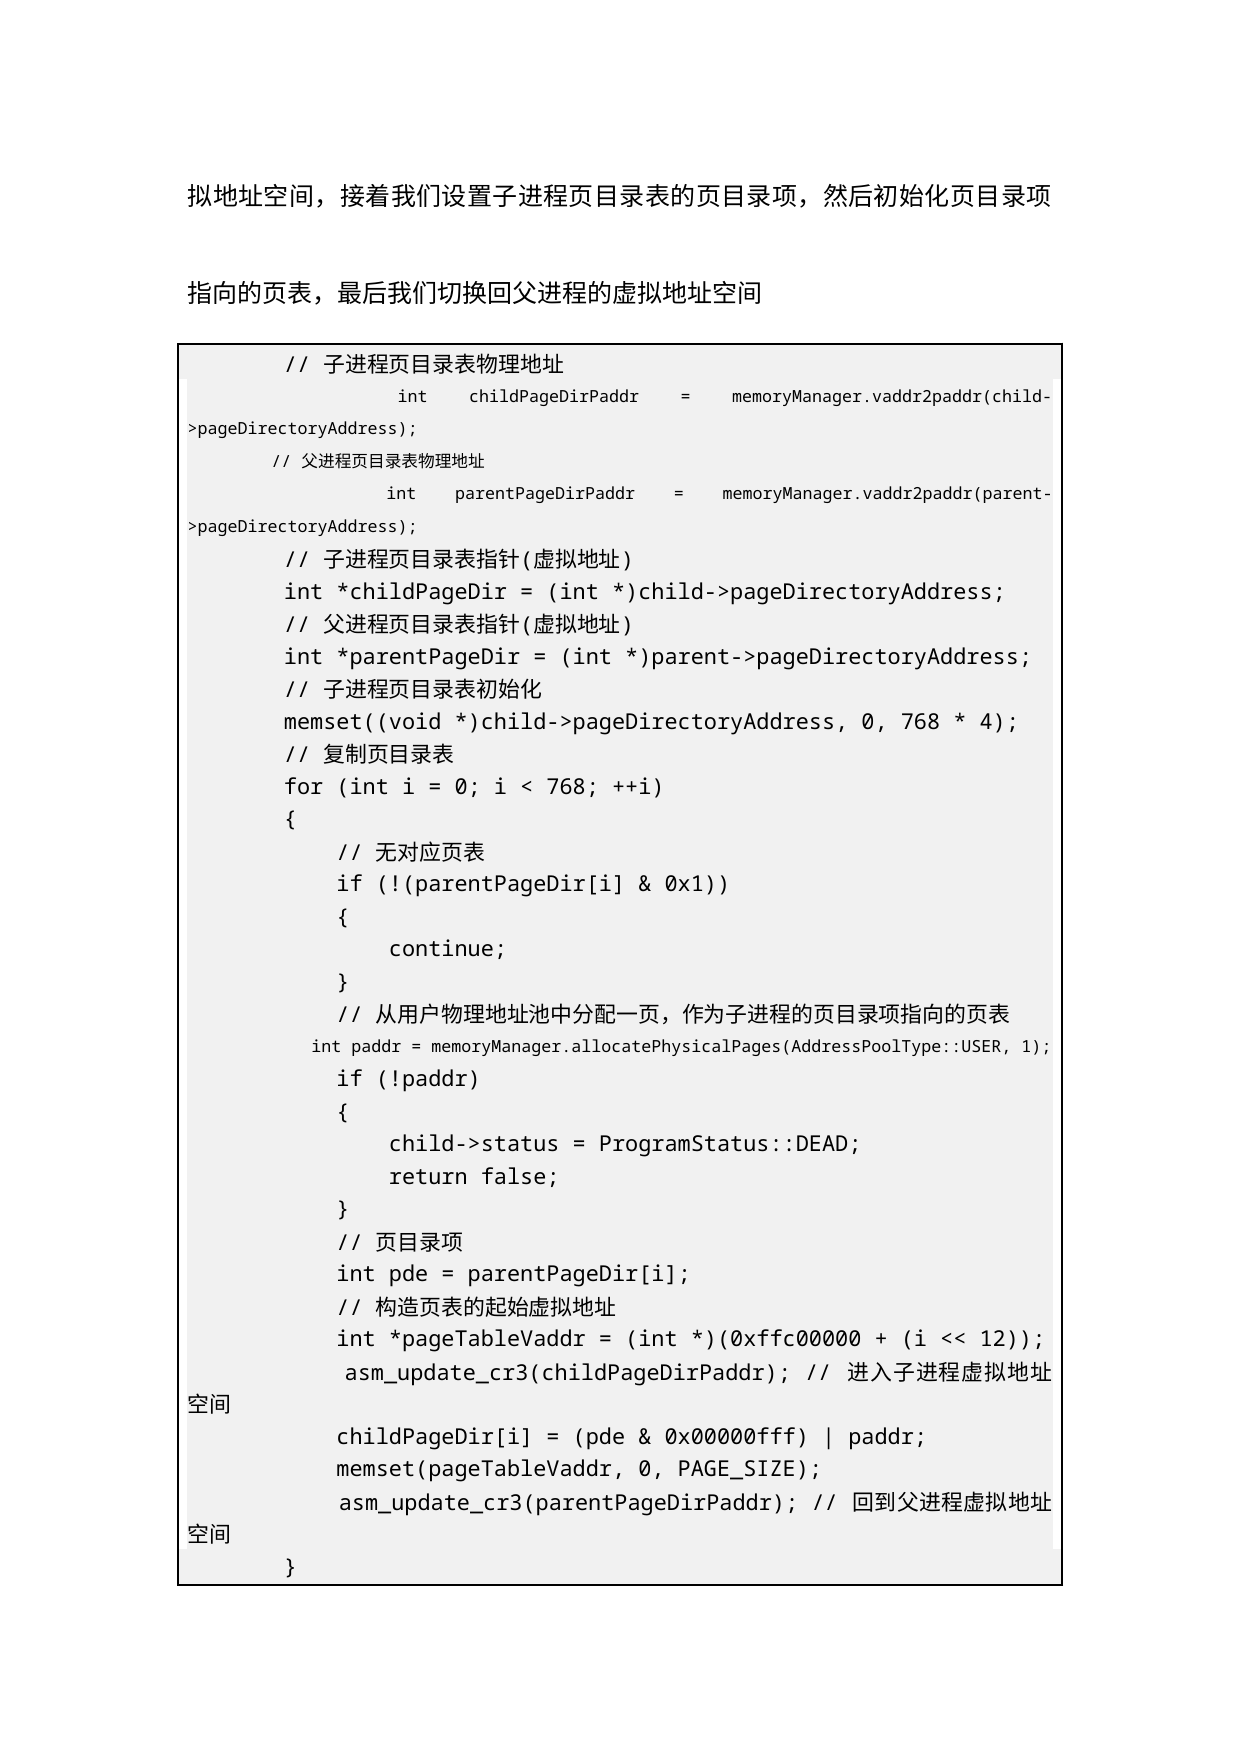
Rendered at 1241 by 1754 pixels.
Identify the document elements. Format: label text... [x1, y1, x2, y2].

text } [187, 1192, 1053, 1224]
text int pde = parentPageDir[i]; [187, 1257, 1053, 1289]
text // 无对应页表 [187, 834, 1053, 867]
text int parentPageDirPaddr = memoryManager.vaddr2paddr(parent->pageDirectoryAddress); [187, 477, 1053, 542]
text child->status = ProgramStatus::DEAD; [187, 1127, 1053, 1159]
text memset((void *)child->pageDirectoryAddress, 0, 768 * 4); [187, 704, 1053, 737]
text asm_update_cr3(parentPageDirPaddr); // 回到父进程虚拟地址空间 [187, 1484, 1053, 1545]
text { [187, 1094, 1053, 1127]
text // 构造页表的起始虚拟地址 [187, 1289, 1053, 1322]
text int *parentPageDir = (int *)parent->pageDirectoryAddress; [187, 639, 1053, 672]
text childPageDir[i] = (pde & 0x00000fff) | paddr; [187, 1419, 1053, 1452]
text for (int i = 0; i < 768; ++i) [187, 769, 1053, 802]
text { [187, 899, 1053, 932]
text memset(pageTableVaddr, 0, PAGE_SIZE); [187, 1452, 1053, 1484]
text int *pageTableVaddr = (int *)(0xffc00000 + (i << 12)); [187, 1322, 1053, 1354]
text asm_update_cr3(childPageDirPaddr); // 进入子进程虚拟地址空间 [187, 1354, 1053, 1419]
text // 父进程页目录表物理地址 [187, 444, 1053, 477]
text return false; [187, 1159, 1053, 1192]
text int *childPageDir = (int *)child->pageDirectoryAddress; [187, 574, 1053, 607]
text } [179, 1545, 1061, 1584]
text // 子进程页目录表物理地址 [179, 345, 1061, 379]
text // 父进程页目录表指针(虚拟地址) [187, 607, 1053, 639]
text // 页目录项 [187, 1224, 1053, 1257]
text int paddr = memoryManager.allocatePhysicalPages(AddressPoolType::USER, 1); [187, 1029, 1053, 1062]
text if (!paddr) [187, 1062, 1053, 1094]
text int childPageDirPaddr = memoryManager.vaddr2paddr(child->pageDirectoryAddress); [187, 379, 1053, 444]
text // 复制页目录表 [187, 737, 1053, 769]
text // 子进程页目录表初始化 [187, 672, 1053, 704]
text } [187, 964, 1053, 997]
text continue; [187, 932, 1053, 964]
text if (!(parentPageDir[i] & 0x1)) [187, 867, 1053, 899]
text // 子进程页目录表指针(虚拟地址) [187, 542, 1053, 574]
text // 从用户物理地址池中分配一页，作为子进程的页目录项指向的页表 [187, 997, 1053, 1029]
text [187, 162, 1053, 324]
text { [187, 802, 1053, 834]
